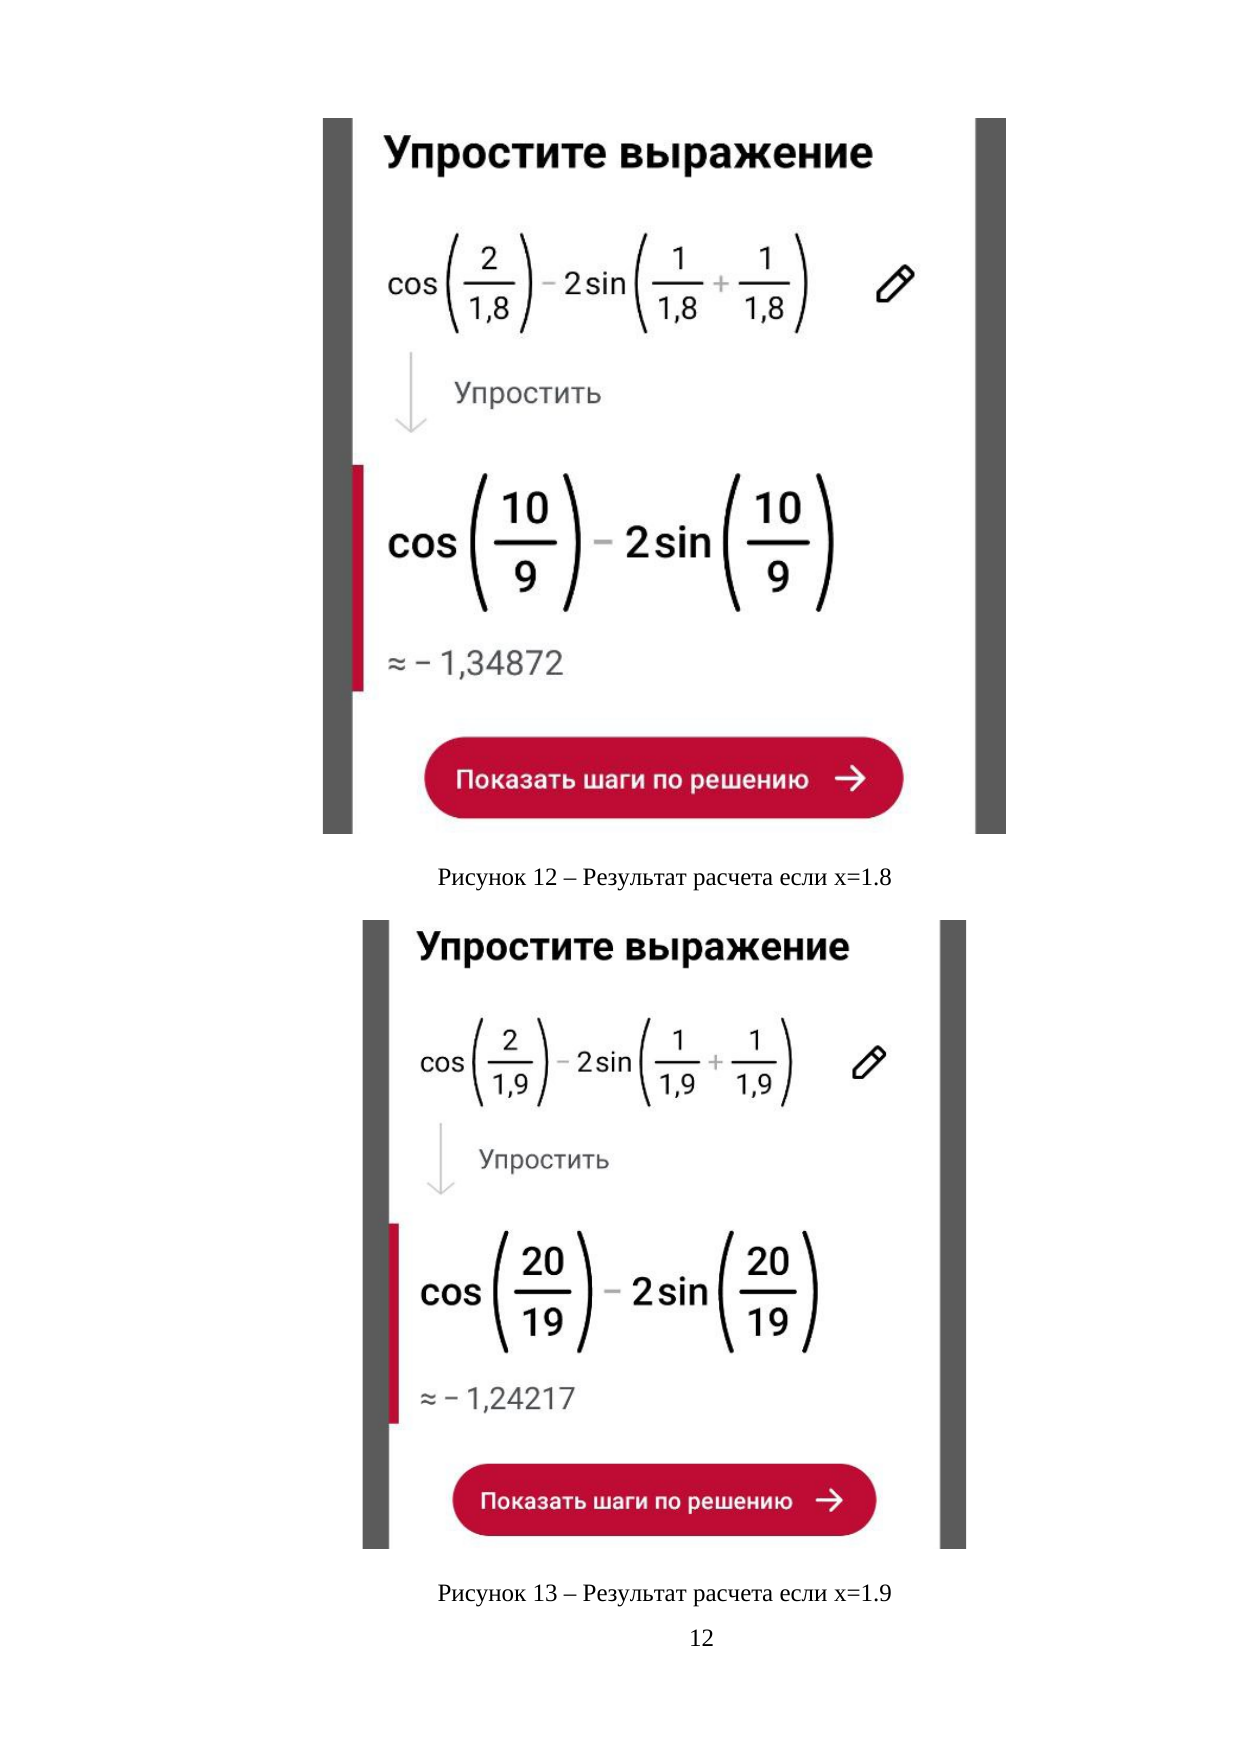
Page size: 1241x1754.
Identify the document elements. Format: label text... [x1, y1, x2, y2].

text Рисунок 12 – Результат расчета если x=1.8 [177, 862, 1152, 891]
picture [322, 118, 1006, 834]
picture [362, 920, 967, 1549]
text Рисунок 13 – Результат расчета если x=1.9 [177, 1578, 1152, 1607]
